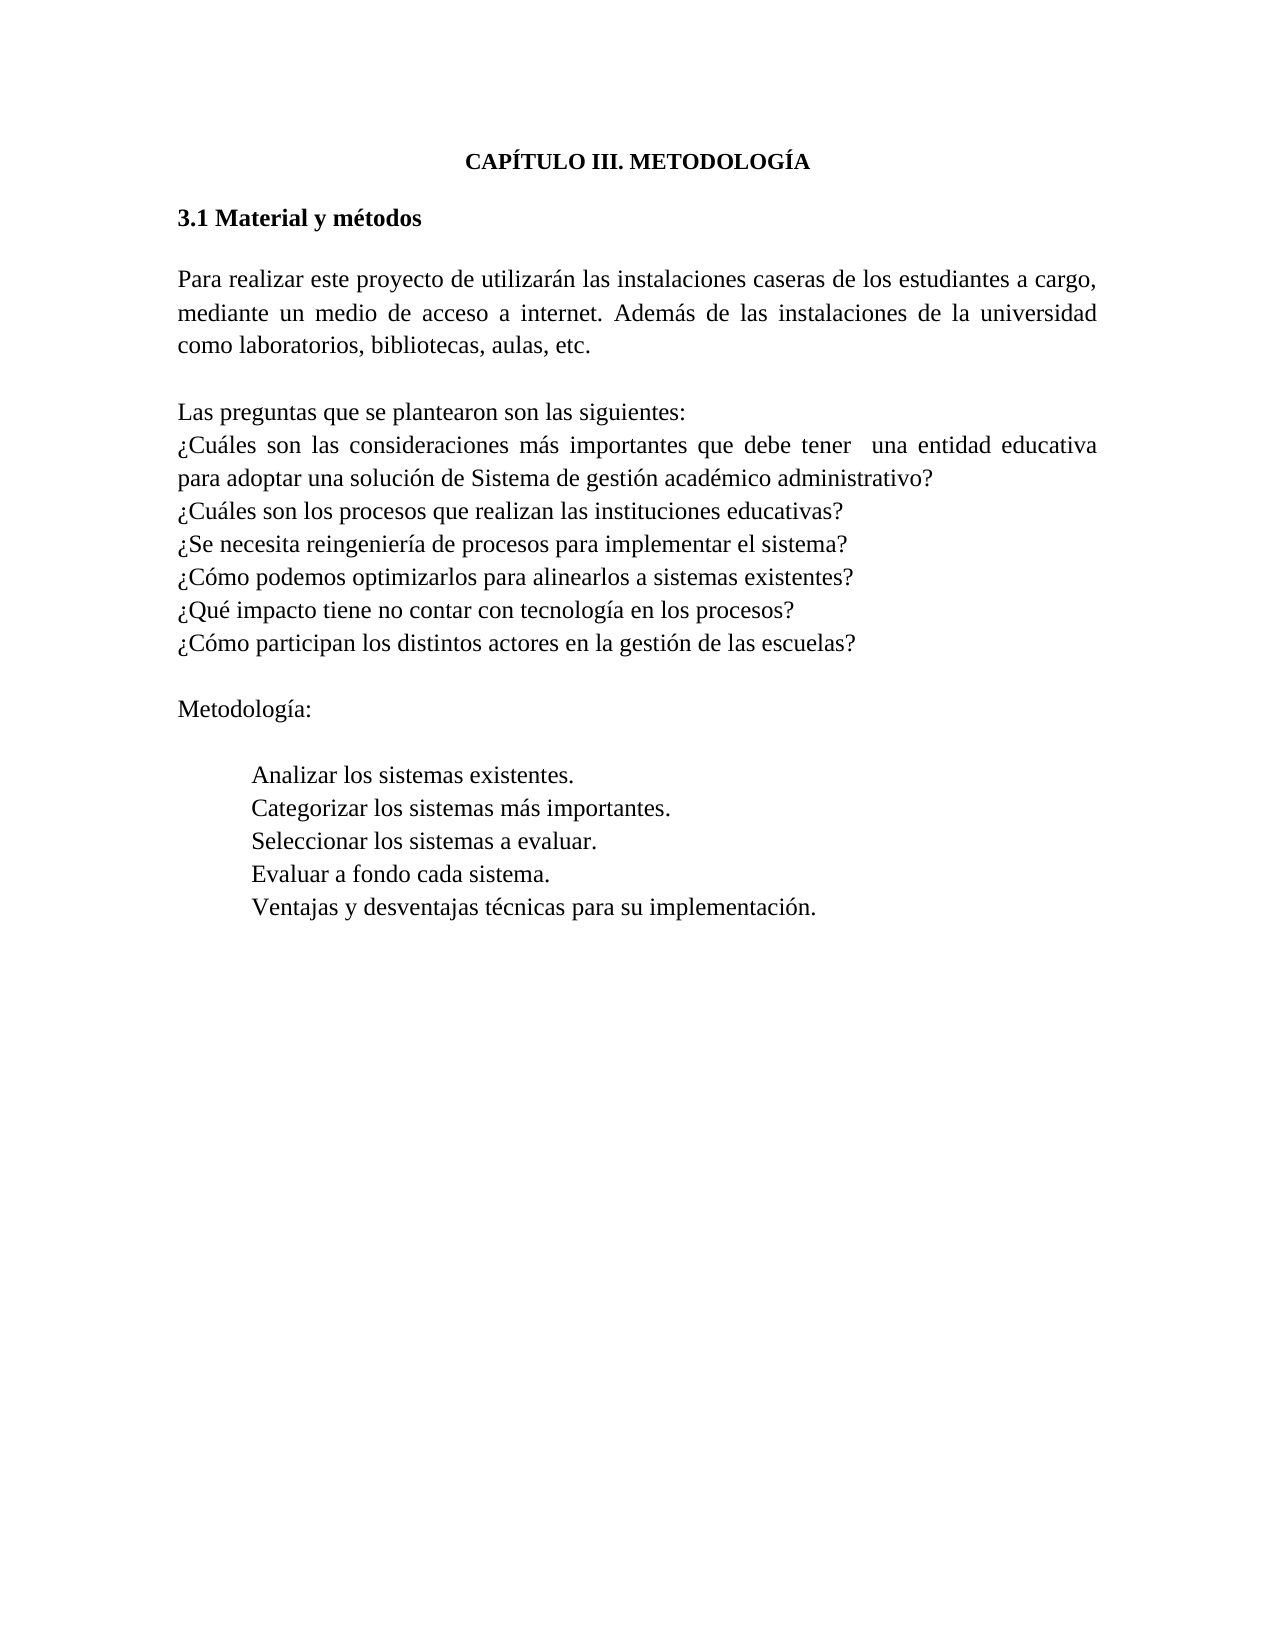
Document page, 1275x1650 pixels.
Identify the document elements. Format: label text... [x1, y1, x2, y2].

text Analizar los sistemas existentes. [177, 760, 1098, 789]
text Para realizar este proyecto de utilizarán las instalaciones caseras de los estudiantes a cargo, mediante un medio de acceso a internet. Además de las instalaciones de la universidad como laboratorios, bibliotecas, aulas, etc. [177, 264, 1098, 359]
text Ventajas y desventajas técnicas para su implementación. [177, 892, 1098, 921]
text ¿Cómo podemos optimizarlos para alinearlos a sistemas existentes? [177, 562, 1098, 591]
text ¿Se necesita reingeniería de procesos para implementar el sistema? [177, 529, 1098, 557]
text Seleccionar los sistemas a evaluar. [177, 826, 1098, 855]
subtitle CAPÍTULO III. METODOLOGÍA [177, 148, 1098, 174]
text ¿Cuáles son las consideraciones más importantes que debe tener una entidad educativa para adoptar una solución de Sistema de gestión académico administrativo? [177, 430, 1098, 491]
text ¿Cómo participan los distintos actores en la gestión de las escuelas? [177, 628, 1098, 657]
text Evaluar a fondo cada sistema. [177, 859, 1098, 888]
text Categorizar los sistemas más importantes. [177, 793, 1098, 822]
text ¿Qué impacto tiene no contar con tecnología en los procesos? [177, 595, 1098, 623]
text Las preguntas que se plantearon son las siguientes: [177, 397, 1098, 425]
text ¿Cuáles son los procesos que realizan las instituciones educativas? [177, 496, 1098, 524]
text Metodología: [177, 694, 1098, 723]
subtitle 3.1 Material y métodos [177, 203, 1098, 232]
